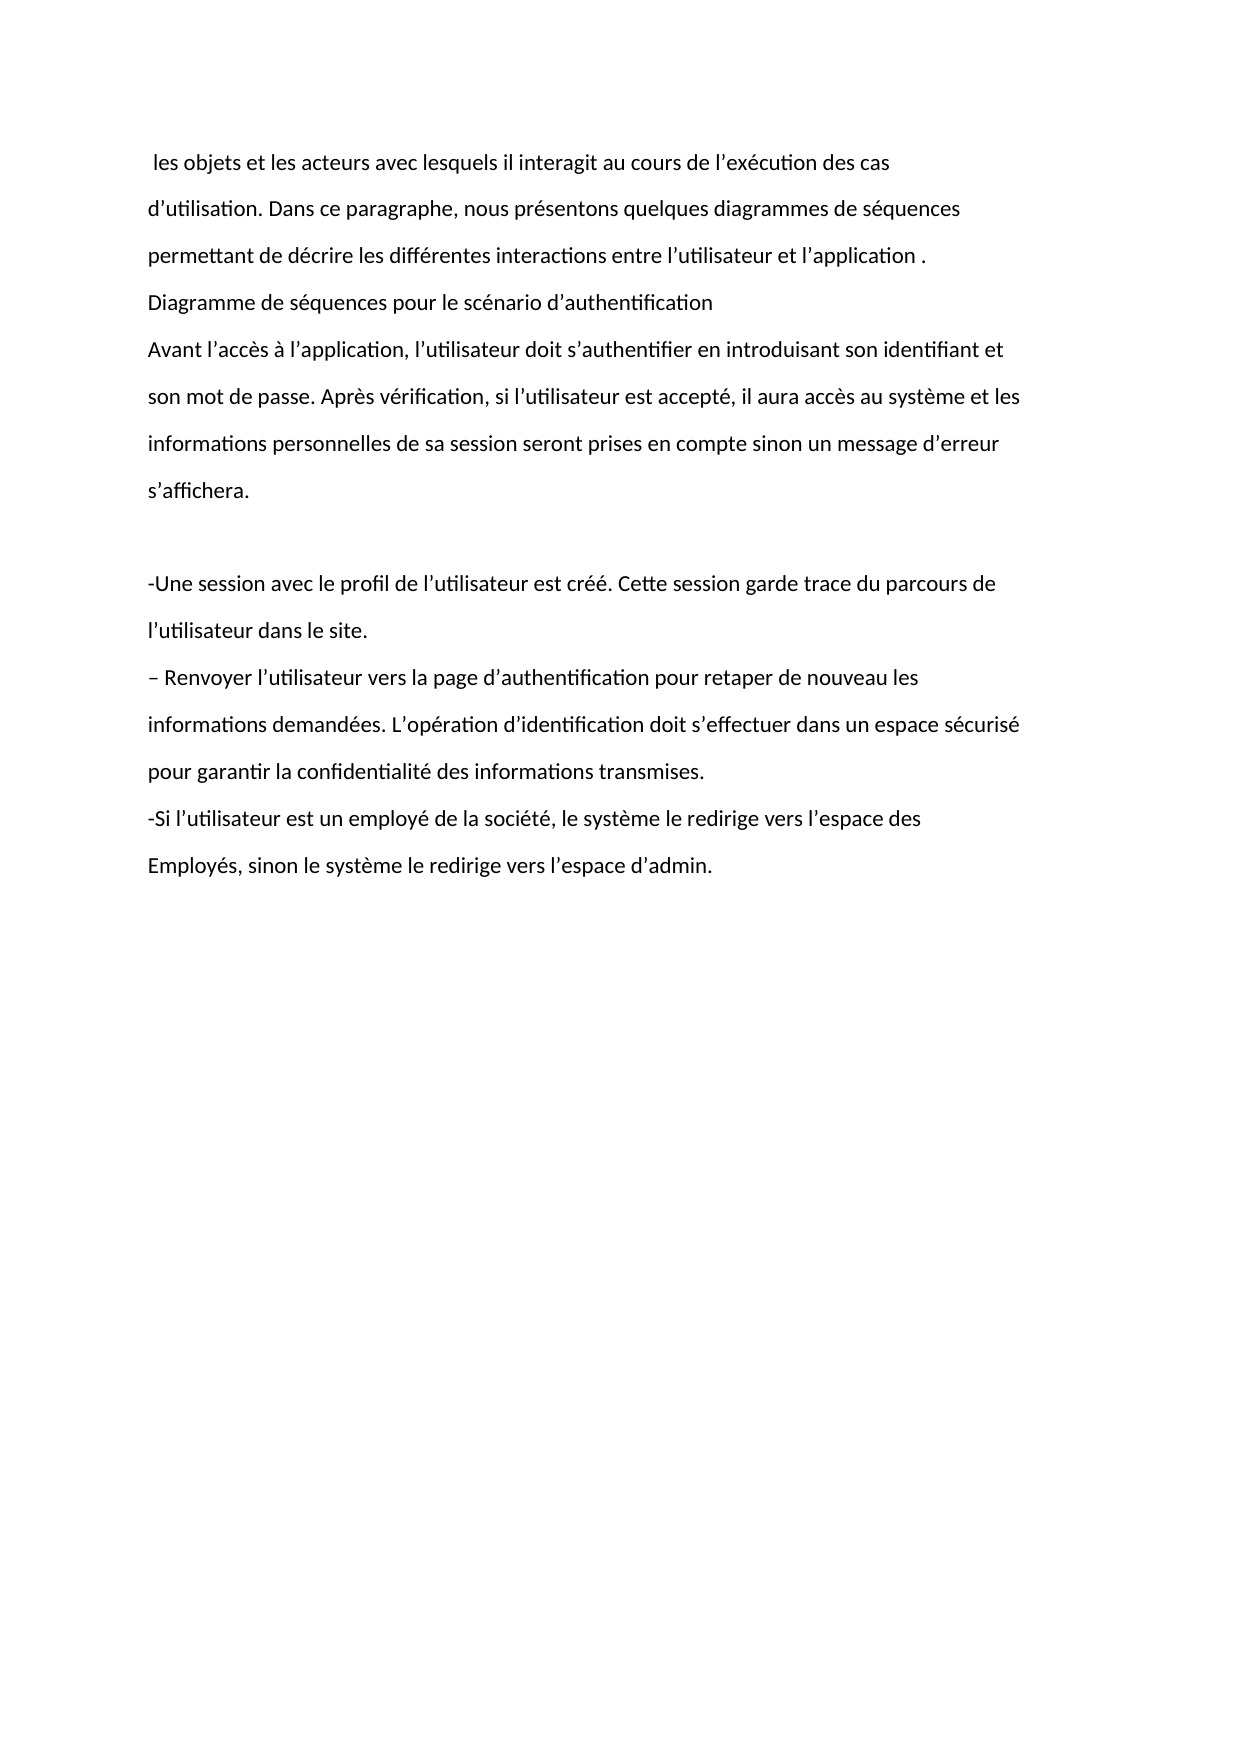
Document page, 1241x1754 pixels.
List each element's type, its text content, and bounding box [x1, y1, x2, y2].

text les objets et les acteurs avec lesquels il interagit au cours de l’exécution des cas [148, 148, 1093, 176]
text informations demandées. L’opération d’identification doit s’effectuer dans un espace sécurisé [148, 710, 1093, 738]
text pour garantir la confidentialité des informations transmises. [148, 757, 1093, 785]
text -Si l’utilisateur est un employé de la société, le système le redirige vers l’espace des [148, 804, 1093, 832]
text Diagramme de séquences pour le scénario d’authentification [148, 288, 1093, 316]
text permettant de décrire les différentes interactions entre l’utilisateur et l’application . [148, 241, 1093, 269]
text Avant l’accès à l’application, l’utilisateur doit s’authentifier en introduisant son identifiant et [148, 335, 1093, 363]
text d’utilisation. Dans ce paragraphe, nous présentons quelques diagrammes de séquences [148, 194, 1093, 222]
text – Renvoyer l’utilisateur vers la page d’authentification pour retaper de nouveau les [148, 663, 1093, 691]
text Employés, sinon le système le redirige vers l’espace d’admin. [148, 851, 1093, 879]
text l’utilisateur dans le site. [148, 616, 1093, 644]
text s’affichera. [148, 476, 1093, 504]
text son mot de passe. Après vérification, si l’utilisateur est accepté, il aura accès au système et les [148, 382, 1093, 410]
text -Une session avec le profil de l’utilisateur est créé. Cette session garde trace du parcours de [148, 569, 1093, 597]
text informations personnelles de sa session seront prises en compte sinon un message d’erreur [148, 429, 1093, 457]
